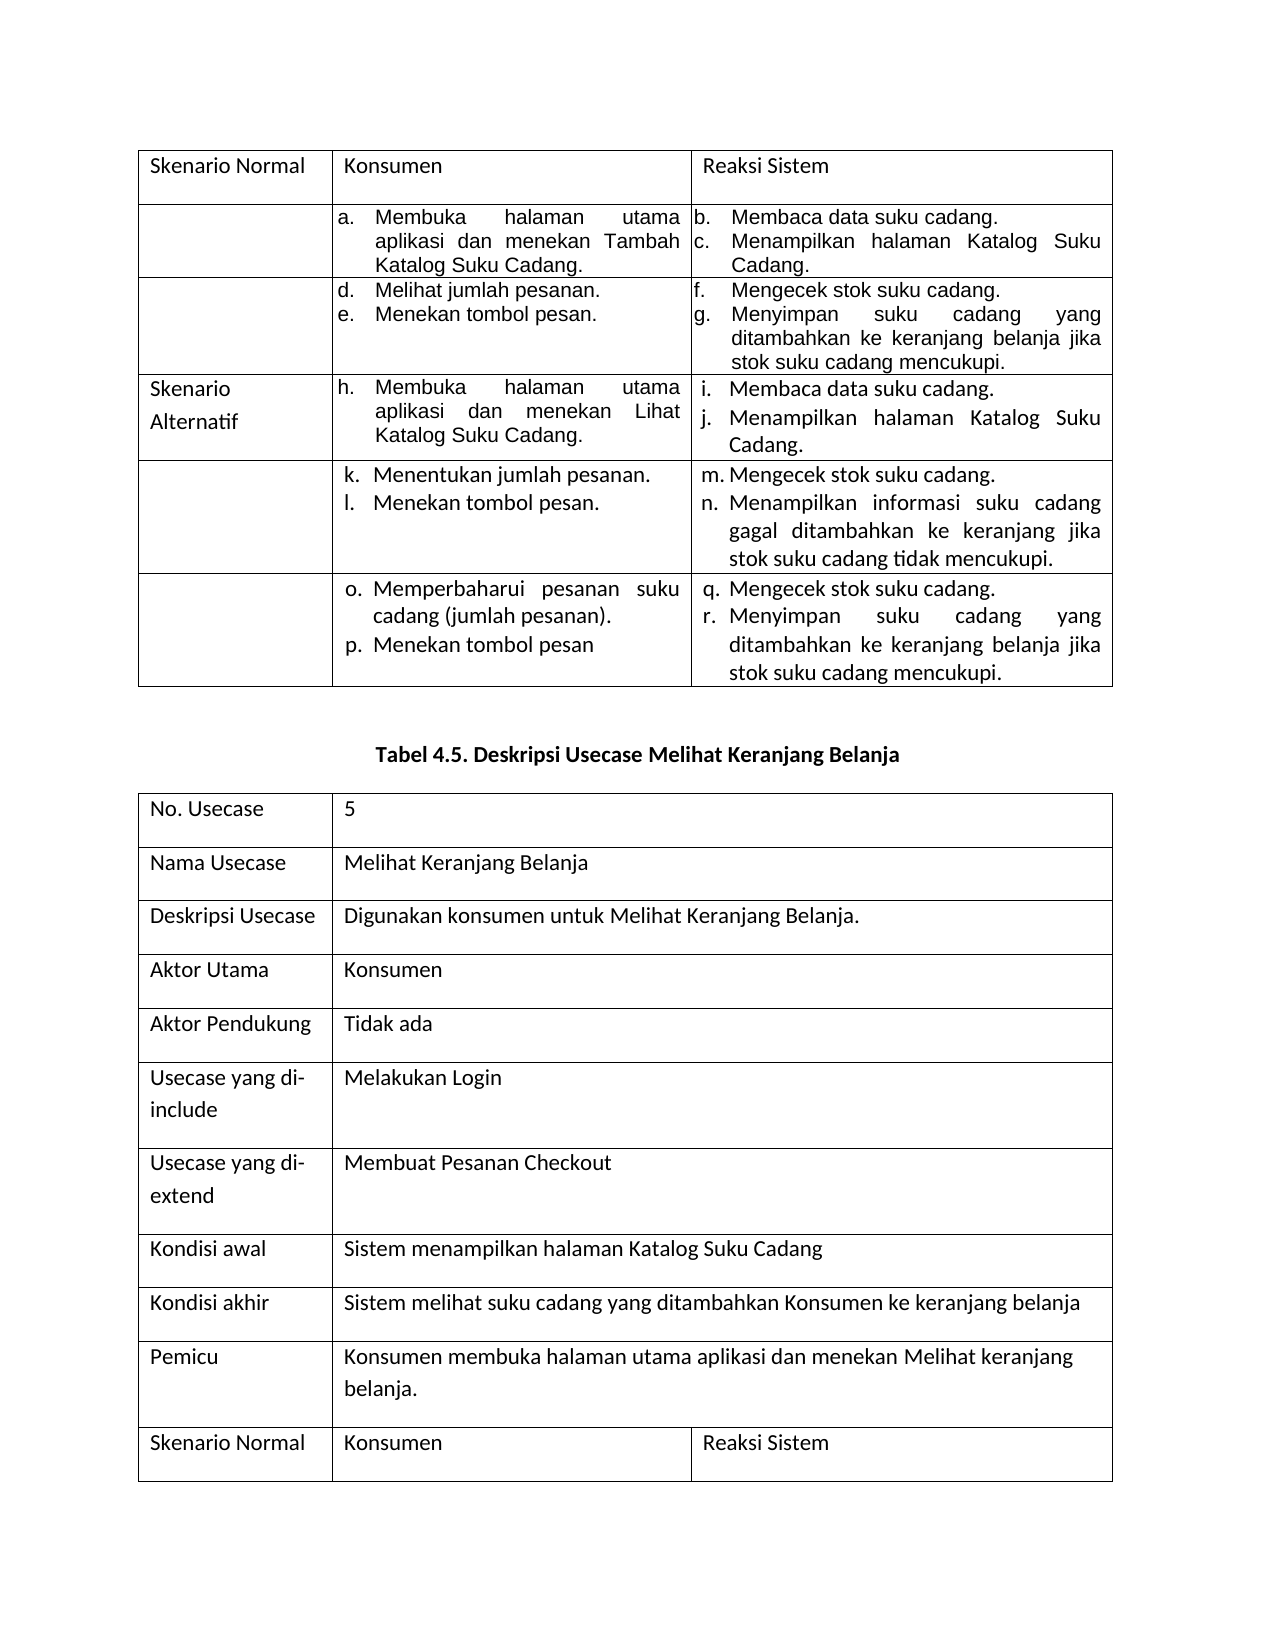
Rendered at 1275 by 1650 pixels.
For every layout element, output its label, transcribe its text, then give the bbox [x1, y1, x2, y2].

table_cell Memperbaharui pesanan suku cadang (jumlah pesanan). Menekan tombol pesan [333, 574, 691, 686]
table_cell Tidak ada [333, 1009, 1112, 1062]
table_cell Kondisi awal [139, 1235, 332, 1287]
table_cell Deskripsi Usecase [139, 901, 332, 954]
table_cell Mengecek stok suku cadang. Menyimpan suku cadang yang ditambahkan ke keranjang belanja jika stok suku cadang mencukupi. [692, 574, 1112, 686]
table_cell [139, 278, 332, 373]
table_cell Aktor Pendukung [139, 1009, 332, 1062]
table_cell [139, 461, 332, 573]
table_cell Reaksi Sistem [692, 151, 1112, 204]
table_cell Konsumen [333, 1428, 691, 1481]
table_cell [139, 574, 332, 686]
table_cell Mengecek stok suku cadang. Menyimpan suku cadang yang ditambahkan ke keranjang belanja jika stok suku cadang mencukupi. [692, 278, 1112, 373]
table_cell Membuat Pesanan Checkout [333, 1149, 1112, 1233]
table_cell Aktor Utama [139, 955, 332, 1008]
text Tabel 4.5. Deskripsi Usecase Melihat Keranjang Belanja [150, 740, 1125, 768]
table_cell Mengecek stok suku cadang. Menampilkan informasi suku cadang gagal ditambahkan ke keranjang jika stok suku cadang tidak mencukupi. [692, 461, 1112, 573]
table_cell Skenario Normal [139, 1428, 332, 1481]
table_header No. Usecase [139, 794, 332, 847]
table_cell Membuka halaman utama aplikasi dan menekan Tambah Katalog Suku Cadang. [333, 205, 691, 277]
table_cell Menentukan jumlah pesanan. Menekan tombol pesan. [333, 461, 691, 573]
table_cell Kondisi akhir [139, 1288, 332, 1341]
table_cell Membaca data suku cadang. Menampilkan halaman Katalog Suku Cadang. [692, 375, 1112, 459]
table_cell Pemicu [139, 1342, 332, 1427]
table_cell Skenario Alternatif [139, 375, 332, 459]
table_cell Skenario Normal [139, 151, 332, 204]
table_cell Melakukan Login [333, 1063, 1112, 1147]
table_cell Membuka halaman utama aplikasi dan menekan Lihat Katalog Suku Cadang. [333, 375, 691, 459]
table_cell Konsumen [333, 151, 691, 204]
table_cell Konsumen membuka halaman utama aplikasi dan menekan Melihat keranjang belanja. [333, 1342, 1112, 1427]
table_cell Usecase yang di-extend [139, 1149, 332, 1233]
table_cell Nama Usecase [139, 848, 332, 900]
table_cell Melihat jumlah pesanan. Menekan tombol pesan. [333, 278, 691, 373]
table_cell Sistem menampilkan halaman Katalog Suku Cadang [333, 1235, 1112, 1287]
table_cell Usecase yang di-include [139, 1063, 332, 1147]
table_cell [139, 205, 332, 277]
table_cell Membaca data suku cadang. Menampilkan halaman Katalog Suku Cadang. [692, 205, 1112, 277]
table_cell Konsumen [333, 955, 1112, 1008]
table_cell Digunakan konsumen untuk Melihat Keranjang Belanja. [333, 901, 1112, 954]
table_cell Sistem melihat suku cadang yang ditambahkan Konsumen ke keranjang belanja [333, 1288, 1112, 1341]
table_cell Melihat Keranjang Belanja [333, 848, 1112, 900]
table_cell Reaksi Sistem [692, 1428, 1112, 1481]
table_header 5 [333, 794, 1112, 847]
